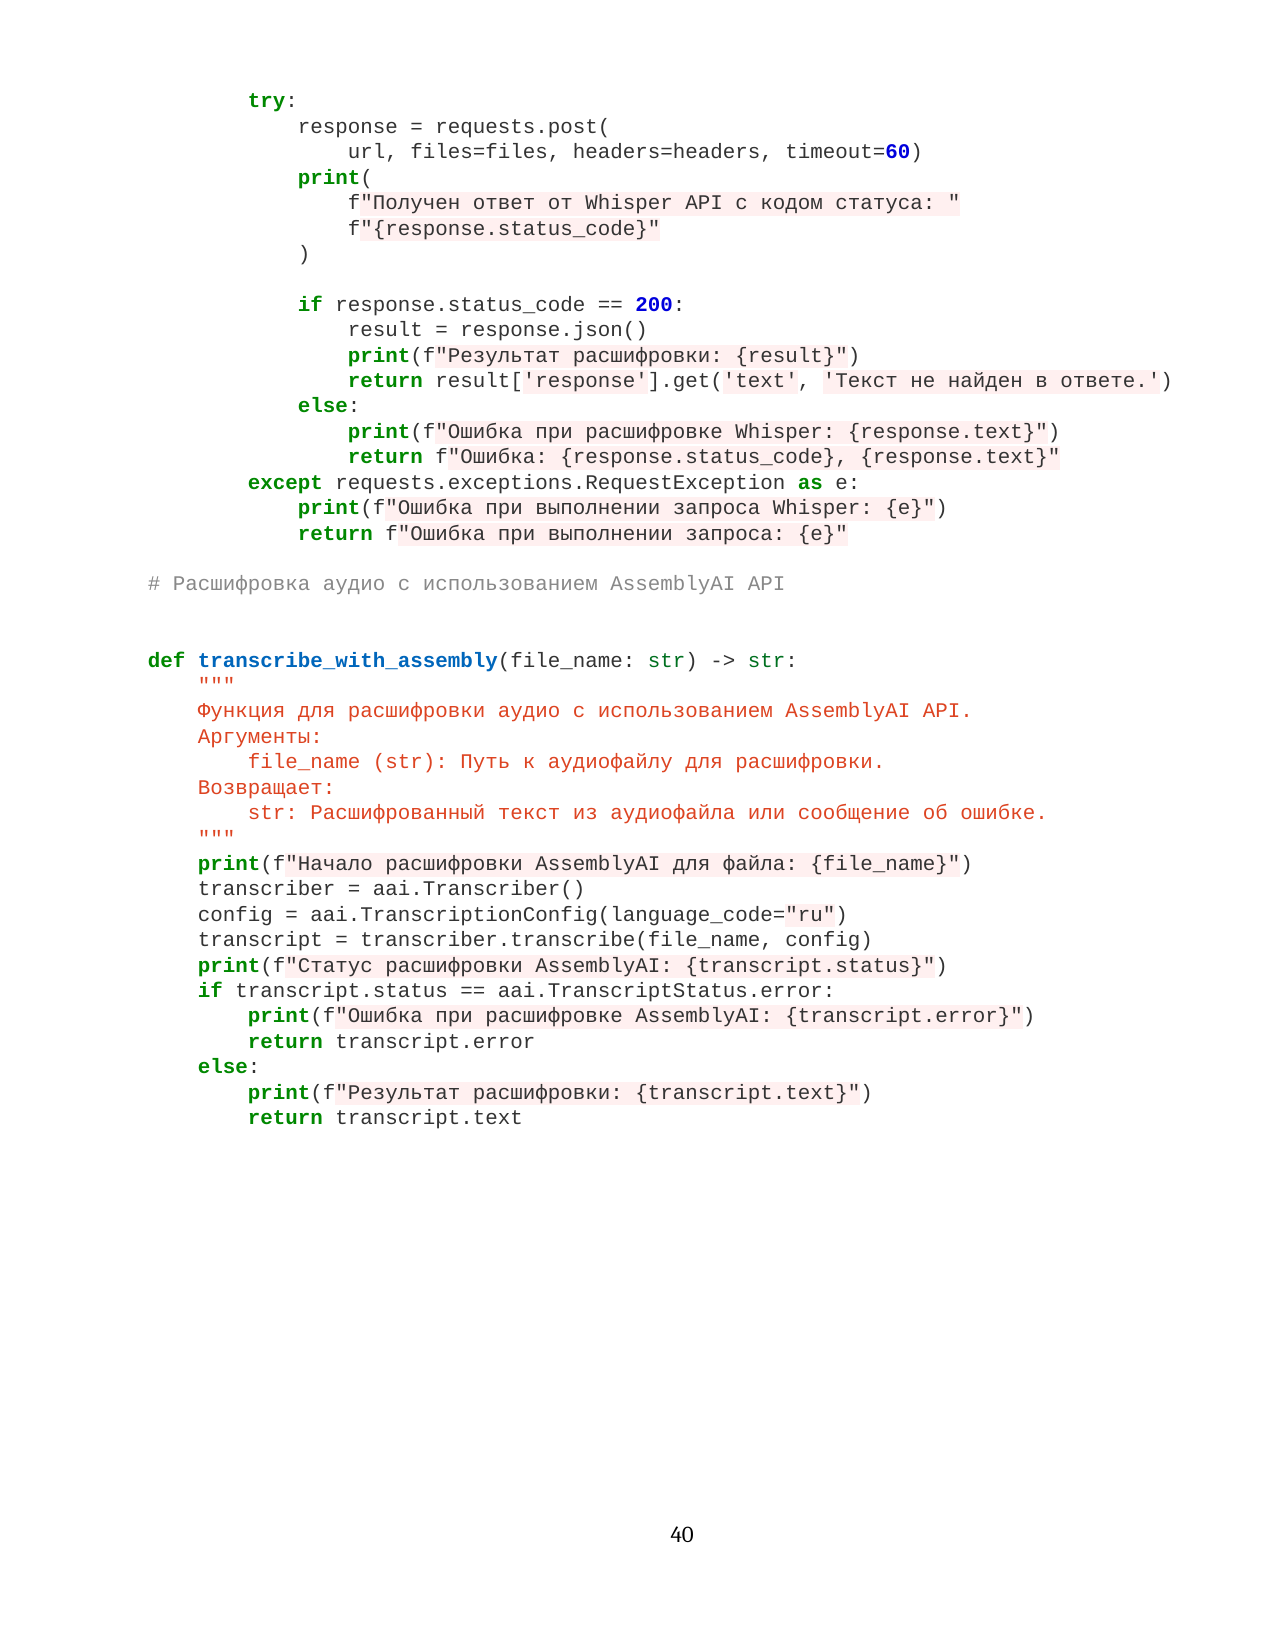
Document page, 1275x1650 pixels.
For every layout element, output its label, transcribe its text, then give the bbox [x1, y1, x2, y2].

text """ [148, 826, 1216, 851]
text if transcript.status == aai.TranscriptStatus.error: [148, 978, 1216, 1004]
text f"{response.status_code}" [148, 216, 1216, 241]
text return transcript.text [148, 1105, 1216, 1131]
text else: [148, 1054, 1216, 1080]
text try: [148, 89, 1216, 114]
text if response.status_code == 200: [148, 292, 1216, 317]
text print(f"Результат расшифровки: {transcript.text}") [148, 1080, 1216, 1105]
text return transcript.error [148, 1029, 1216, 1054]
text return f"Ошибка: {response.status_code}, {response.text}" [148, 444, 1216, 470]
text str: Расшифрованный текст из аудиофайла или сообщение об ошибке. [148, 800, 1216, 826]
text transcriber = aai.Transcriber() [148, 877, 1216, 902]
text print(f"Ошибка при расшифровке Whisper: {response.text}") [148, 419, 1216, 444]
text print(f"Ошибка при расшифровке AssemblyAI: {transcript.error}") [148, 1004, 1216, 1029]
text file_name (str): Путь к аудиофайлу для расшифровки. [148, 749, 1216, 775]
text return result['response'].get('text', 'Текст не найден в ответе.') [148, 368, 1216, 394]
text return f"Ошибка при выполнении запроса: {e}" [148, 521, 1216, 546]
text def transcribe_with_assembly(file_name: str) -> str: [148, 648, 1216, 673]
text print(f"Ошибка при выполнении запроса Whisper: {e}") [148, 495, 1216, 521]
text print(f"Начало расшифровки AssemblyAI для файла: {file_name}") [148, 851, 1216, 877]
text except requests.exceptions.RequestException as e: [148, 470, 1216, 495]
text # Расшифровка аудио с использованием AssemblyAI API [148, 572, 1216, 597]
text result = response.json() [148, 317, 1216, 343]
text """ [148, 673, 1216, 699]
text ) [148, 241, 1216, 267]
text response = requests.post( [148, 114, 1216, 139]
text transcript = transcriber.transcribe(file_name, config) [148, 927, 1216, 953]
text else: [148, 394, 1216, 419]
text print(f"Результат расшифровки: {result}") [148, 343, 1216, 368]
text Аргументы: [148, 724, 1216, 749]
text print( [148, 165, 1216, 190]
text f"Получен ответ от Whisper API с кодом статуса: " [148, 190, 1216, 216]
text url, files=files, headers=headers, timeout=60) [148, 139, 1216, 165]
text Функция для расшифровки аудио с использованием AssemblyAI API. [148, 699, 1216, 724]
text print(f"Статус расшифровки AssemblyAI: {transcript.status}") [148, 953, 1216, 978]
text Возвращает: [148, 775, 1216, 800]
text config = aai.TranscriptionConfig(language_code="ru") [148, 902, 1216, 927]
